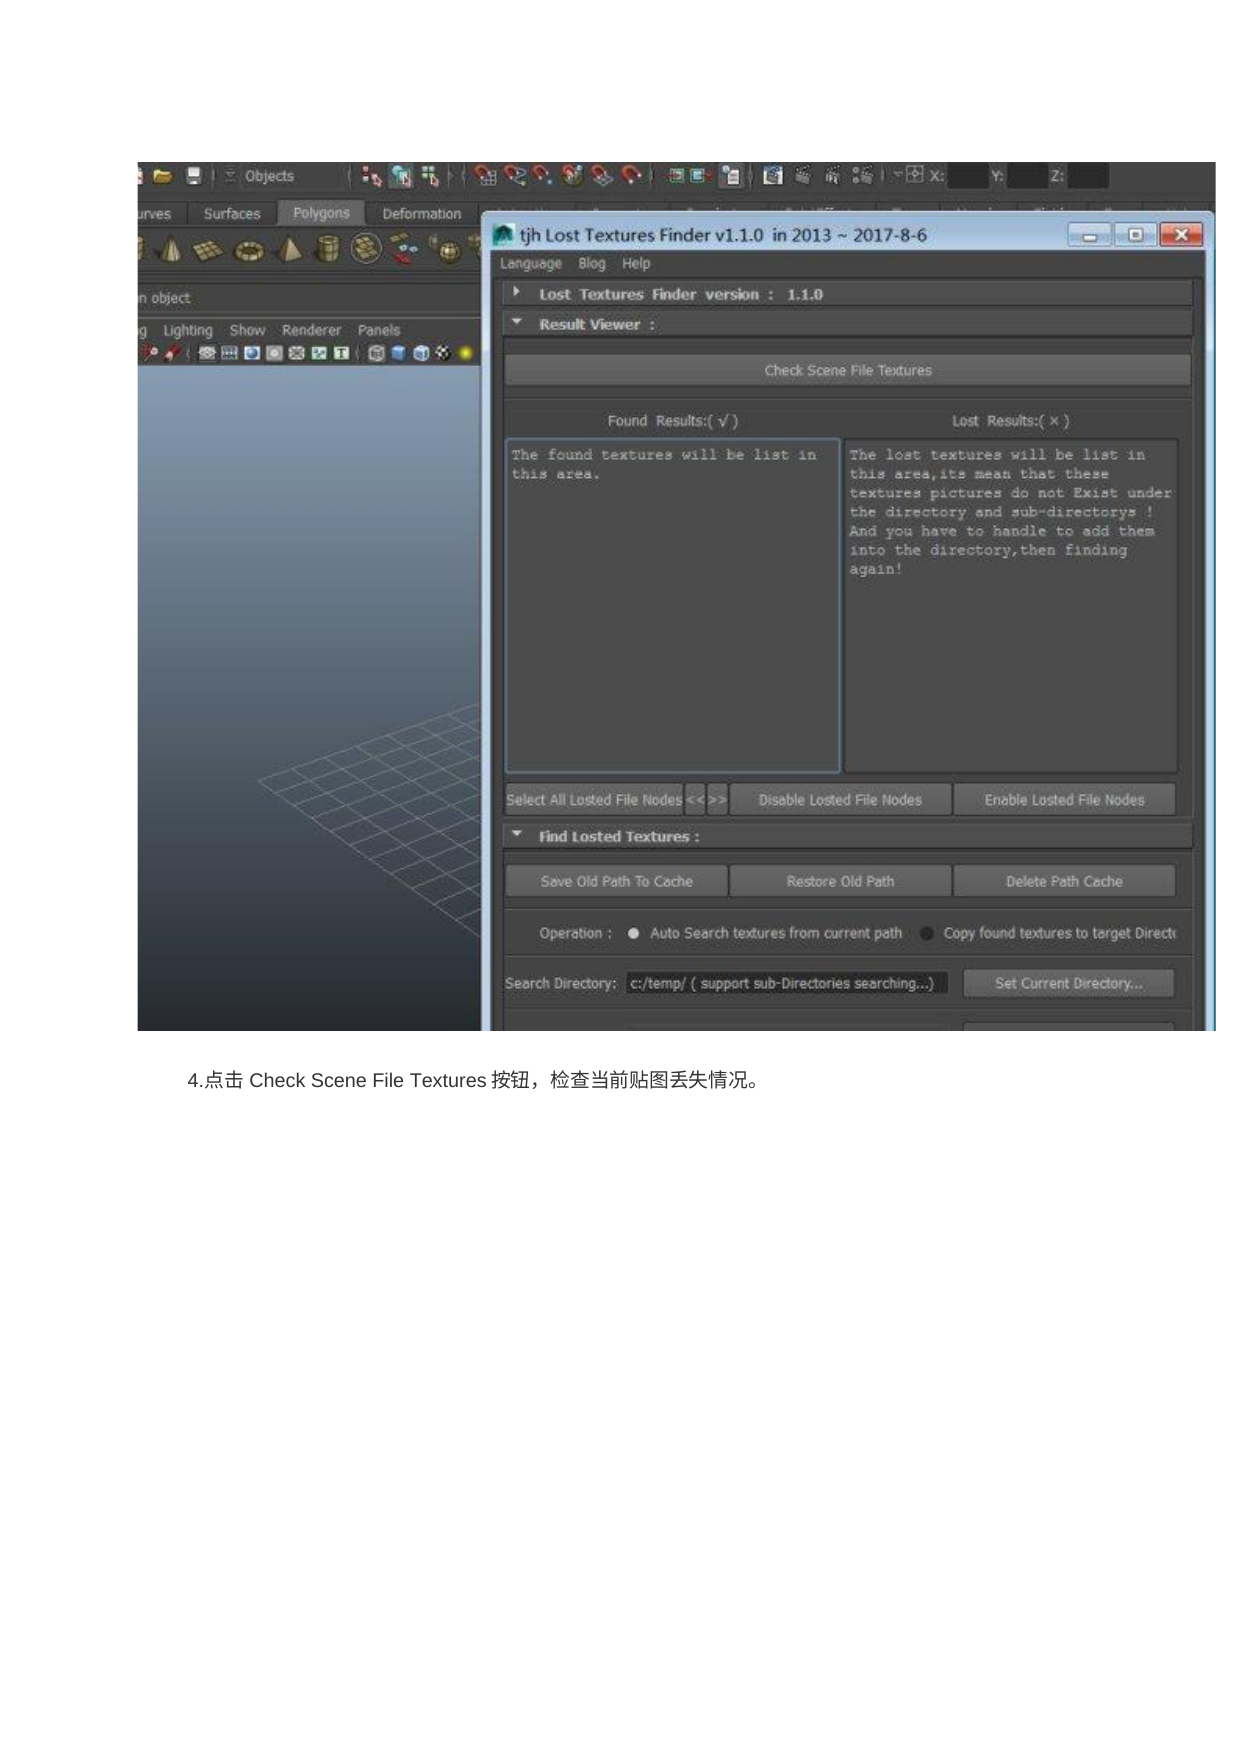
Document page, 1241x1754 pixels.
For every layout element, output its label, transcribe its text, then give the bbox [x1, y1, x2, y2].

text 4.点击 Check Scene File Textures按钮，检查当前贴图丢失情况。 [187, 1064, 1053, 1097]
picture [137, 162, 1216, 1031]
